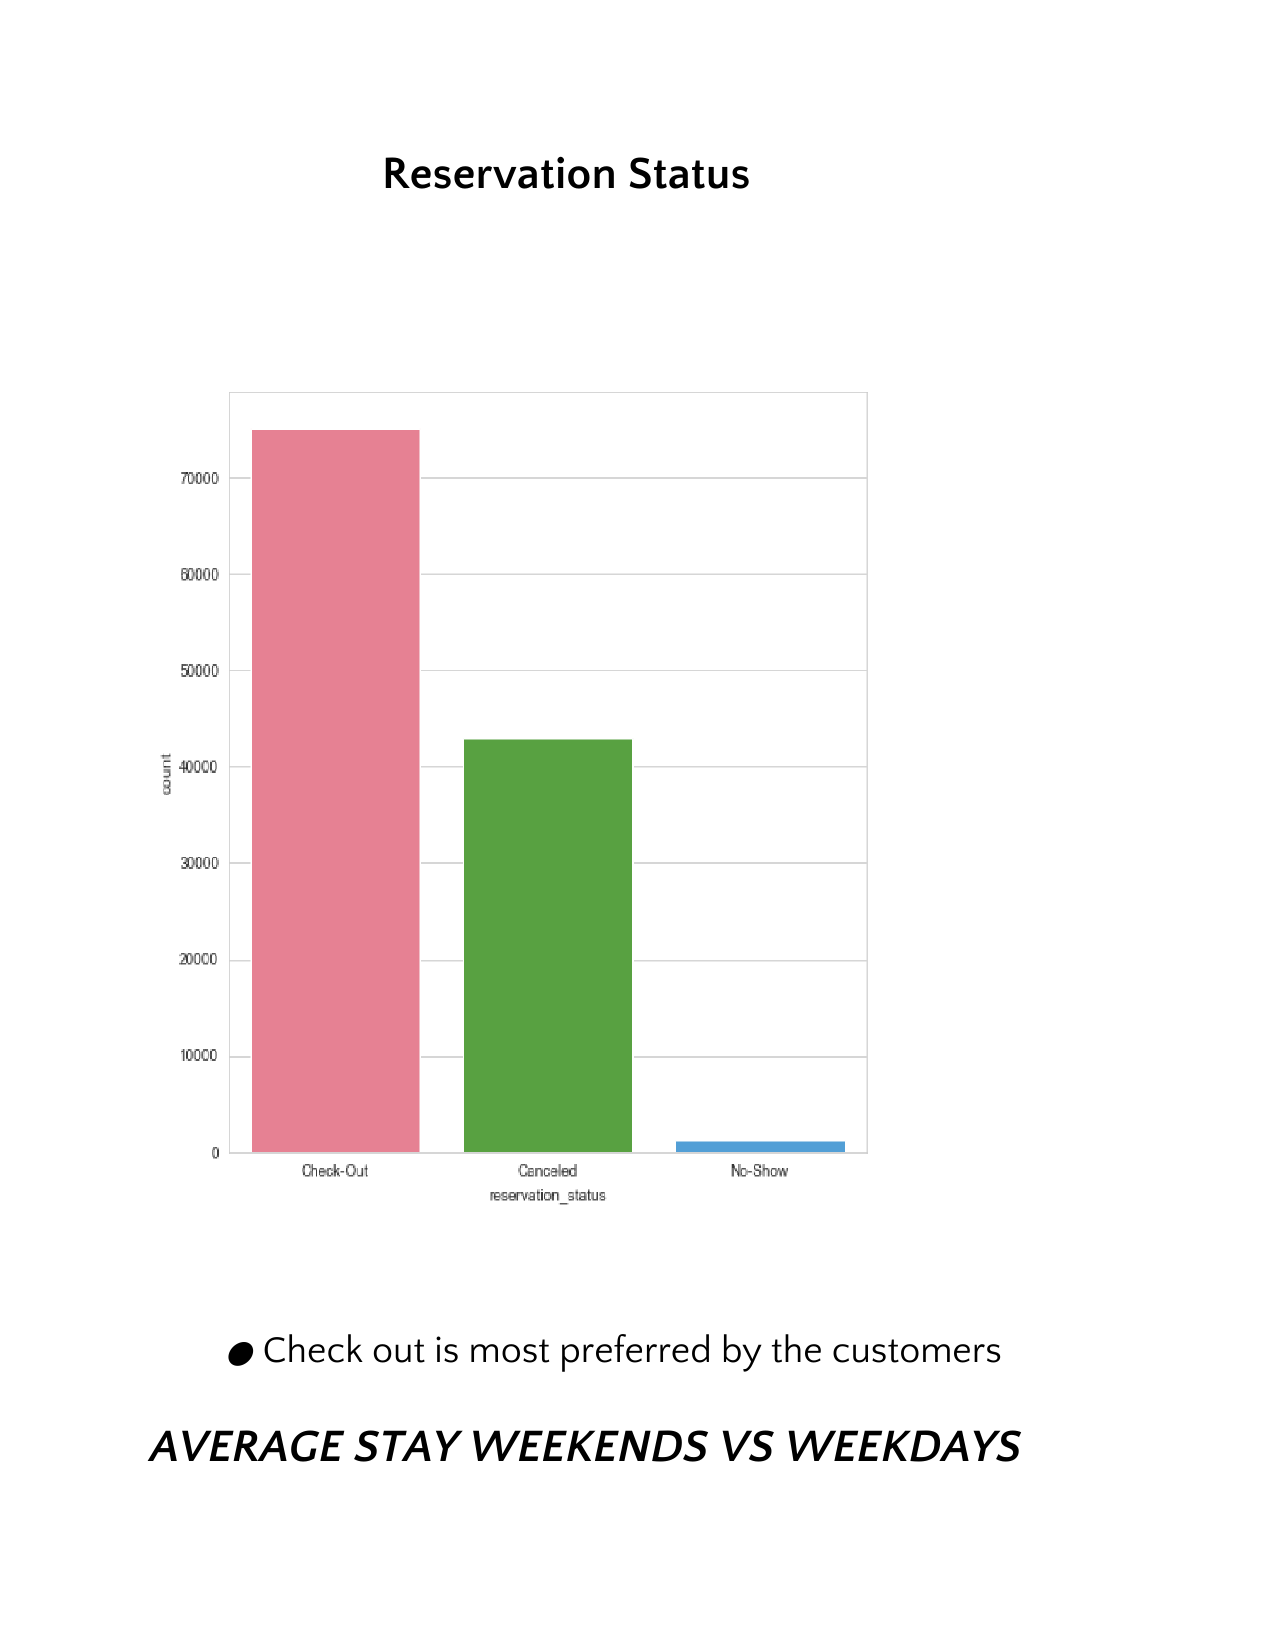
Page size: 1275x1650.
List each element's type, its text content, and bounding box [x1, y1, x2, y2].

list Check out is most preferred by the customers [225, 1317, 1125, 1381]
text Reservation Status [150, 150, 1125, 201]
picture [150, 379, 873, 1211]
text AVERAGE STAY WEEKENDS VS WEEKDAYS [150, 1422, 1125, 1473]
